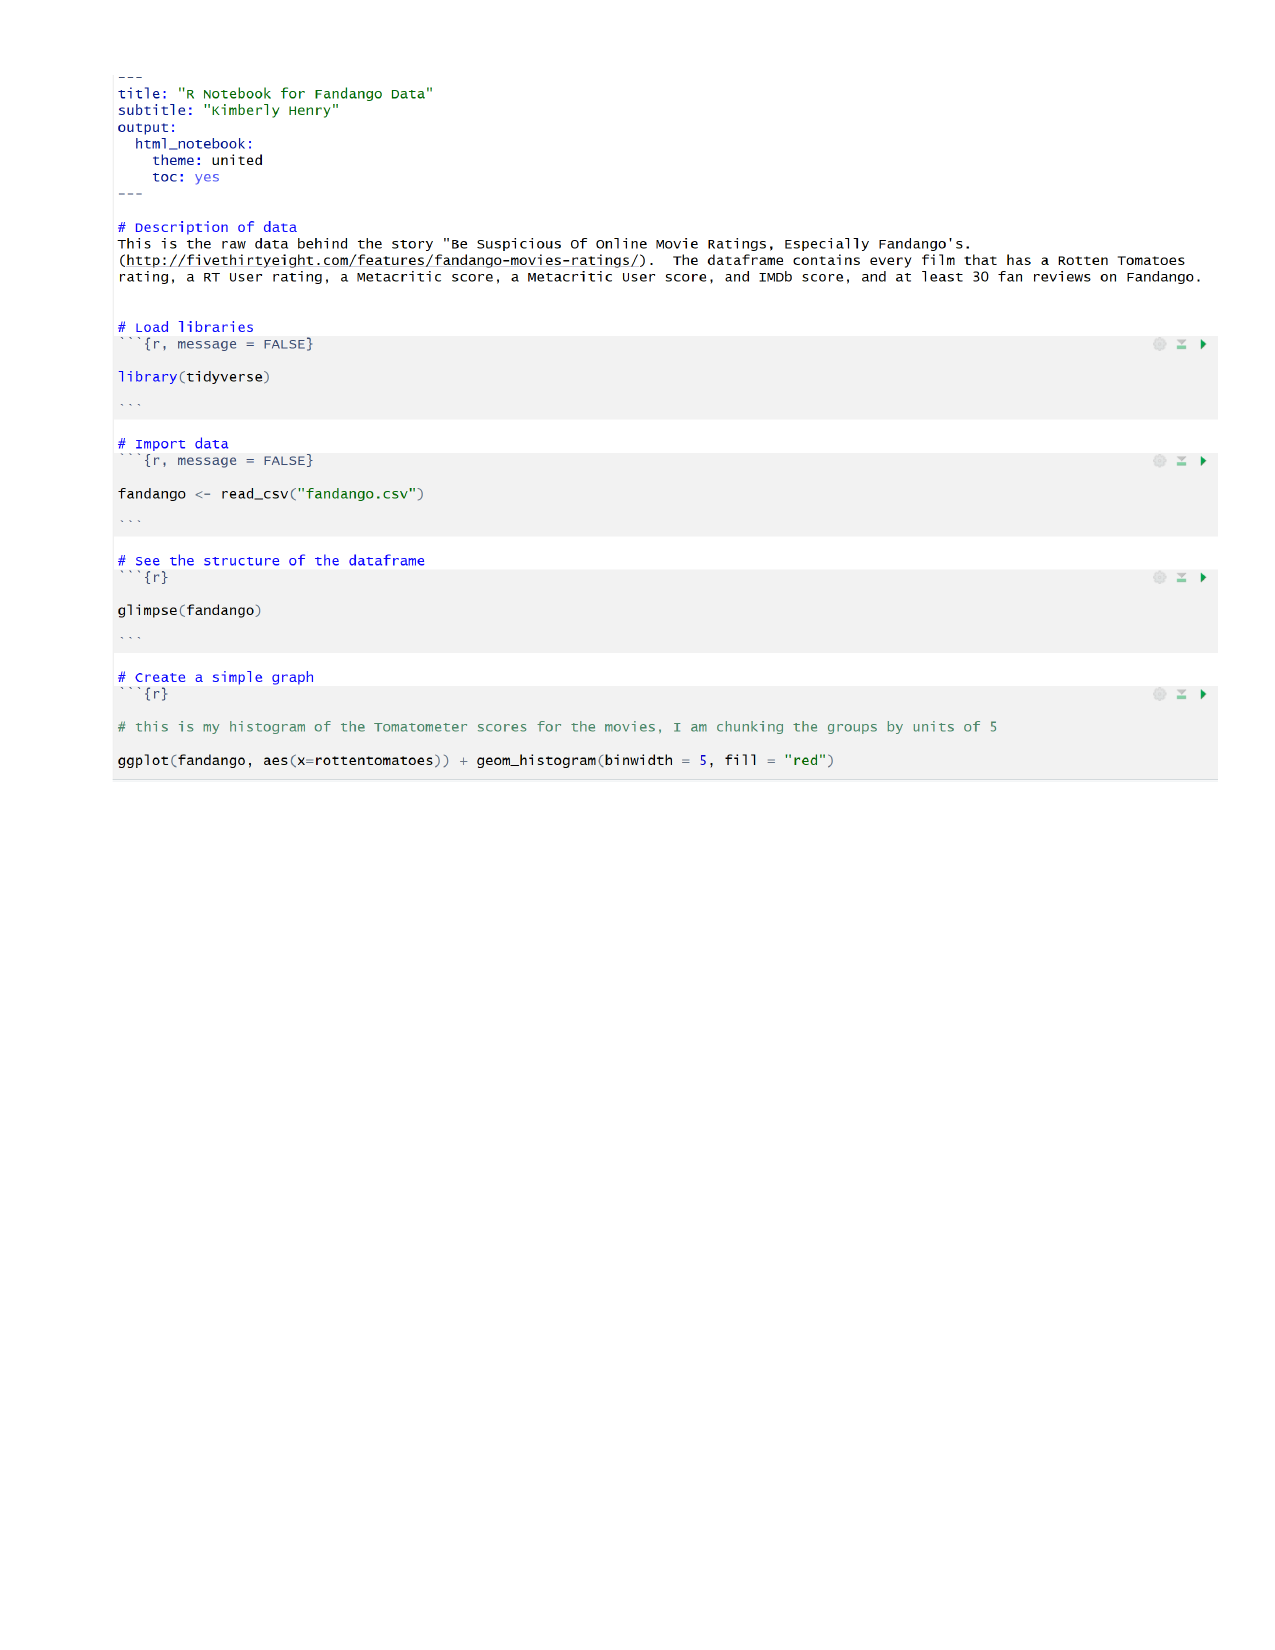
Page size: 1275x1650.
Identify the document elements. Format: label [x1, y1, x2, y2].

picture [112, 75, 1218, 782]
